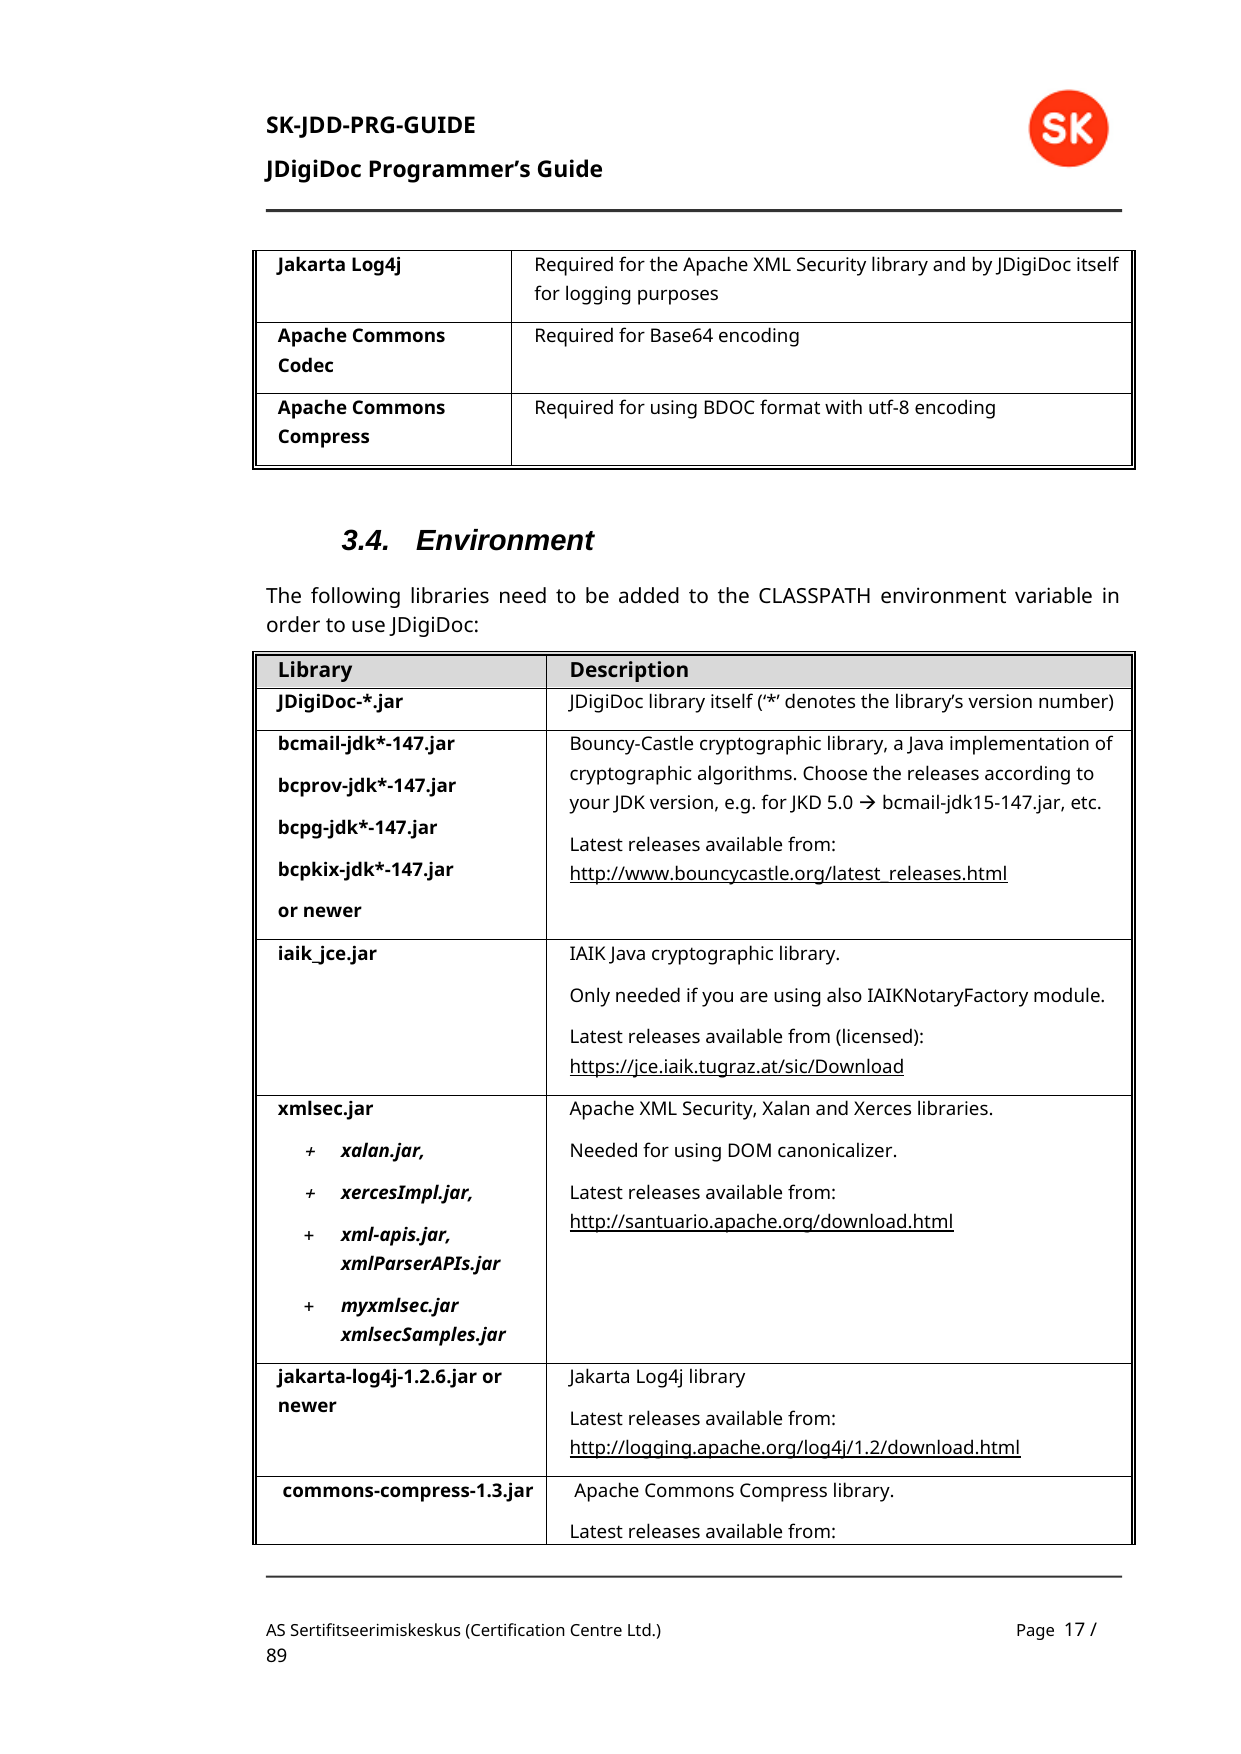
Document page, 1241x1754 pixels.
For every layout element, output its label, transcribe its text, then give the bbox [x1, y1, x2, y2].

subtitle Environment [341, 523, 1122, 556]
table_cell Apache XML Security, Xalan and Xerces libraries. Needed for using DOM canonicalizer. Latest releases available from: http://santuario.apache.org/download.html [547, 1096, 1131, 1362]
table_cell xmlsec.jar xalan.jar, xercesImpl.jar, xml-apis.jar, xmlParserAPIs.jar myxmlsec.jar xmlsecSamples.jar [257, 1096, 546, 1362]
table_cell Required for the Apache XML Security library and by JDigiDoc itself for logging purposes [512, 251, 1131, 322]
table_cell Apache Commons Compress [257, 394, 511, 465]
table_cell Bouncy-Castle cryptographic library, a Java implementation of cryptographic algorithms. Choose the releases according to your JDK version, e.g. for JKD 5.0 bcmail-jdk15-147.jar, etc. Latest releases available from: http://www.bouncycastle.org/latest_releases.html [547, 731, 1131, 939]
table_cell Apache Commons Compress library. Latest releases available from: http://commons.apache.org/compress/download_compress.cgi [547, 1477, 1131, 1544]
table_cell Required for using BDOC format with utf-8 encoding [512, 394, 1131, 465]
table_cell Jakarta Log4j library Latest releases available from: http://logging.apache.org/log4j/1.2/download.html [547, 1364, 1131, 1476]
table_cell JDigiDoc-*.jar [257, 689, 546, 730]
picture [1027, 88, 1114, 170]
table_cell bcmail-jdk*-147.jar bcprov-jdk*-147.jar bcpg-jdk*-147.jar bcpkix-jdk*-147.jar or newer [257, 731, 546, 939]
table_cell jakarta-log4j-1.2.6.jar or newer [257, 1364, 546, 1476]
table_header Library [257, 656, 546, 687]
table_cell JDigiDoc library itself (‘*’ denotes the library’s version number) [547, 689, 1131, 730]
table_cell Required for Base64 encoding [512, 323, 1131, 393]
table_cell Apache Commons Codec [257, 323, 511, 393]
table_cell commons-compress-1.3.jar [257, 1477, 546, 1544]
table_cell iaik_jce.jar [257, 940, 546, 1094]
table_cell Jakarta Log4j [257, 251, 511, 322]
table_cell IAIK Java cryptographic library. Only needed if you are using also IAIKNotaryFactory module. Latest releases available from (licensed): https://jce.iaik.tugraz.at/sic/Download [547, 940, 1131, 1094]
text The following libraries need to be added to the CLASSPATH environment variable in order to use JDigiDoc: [266, 581, 1122, 638]
table_header Description [547, 656, 1131, 687]
